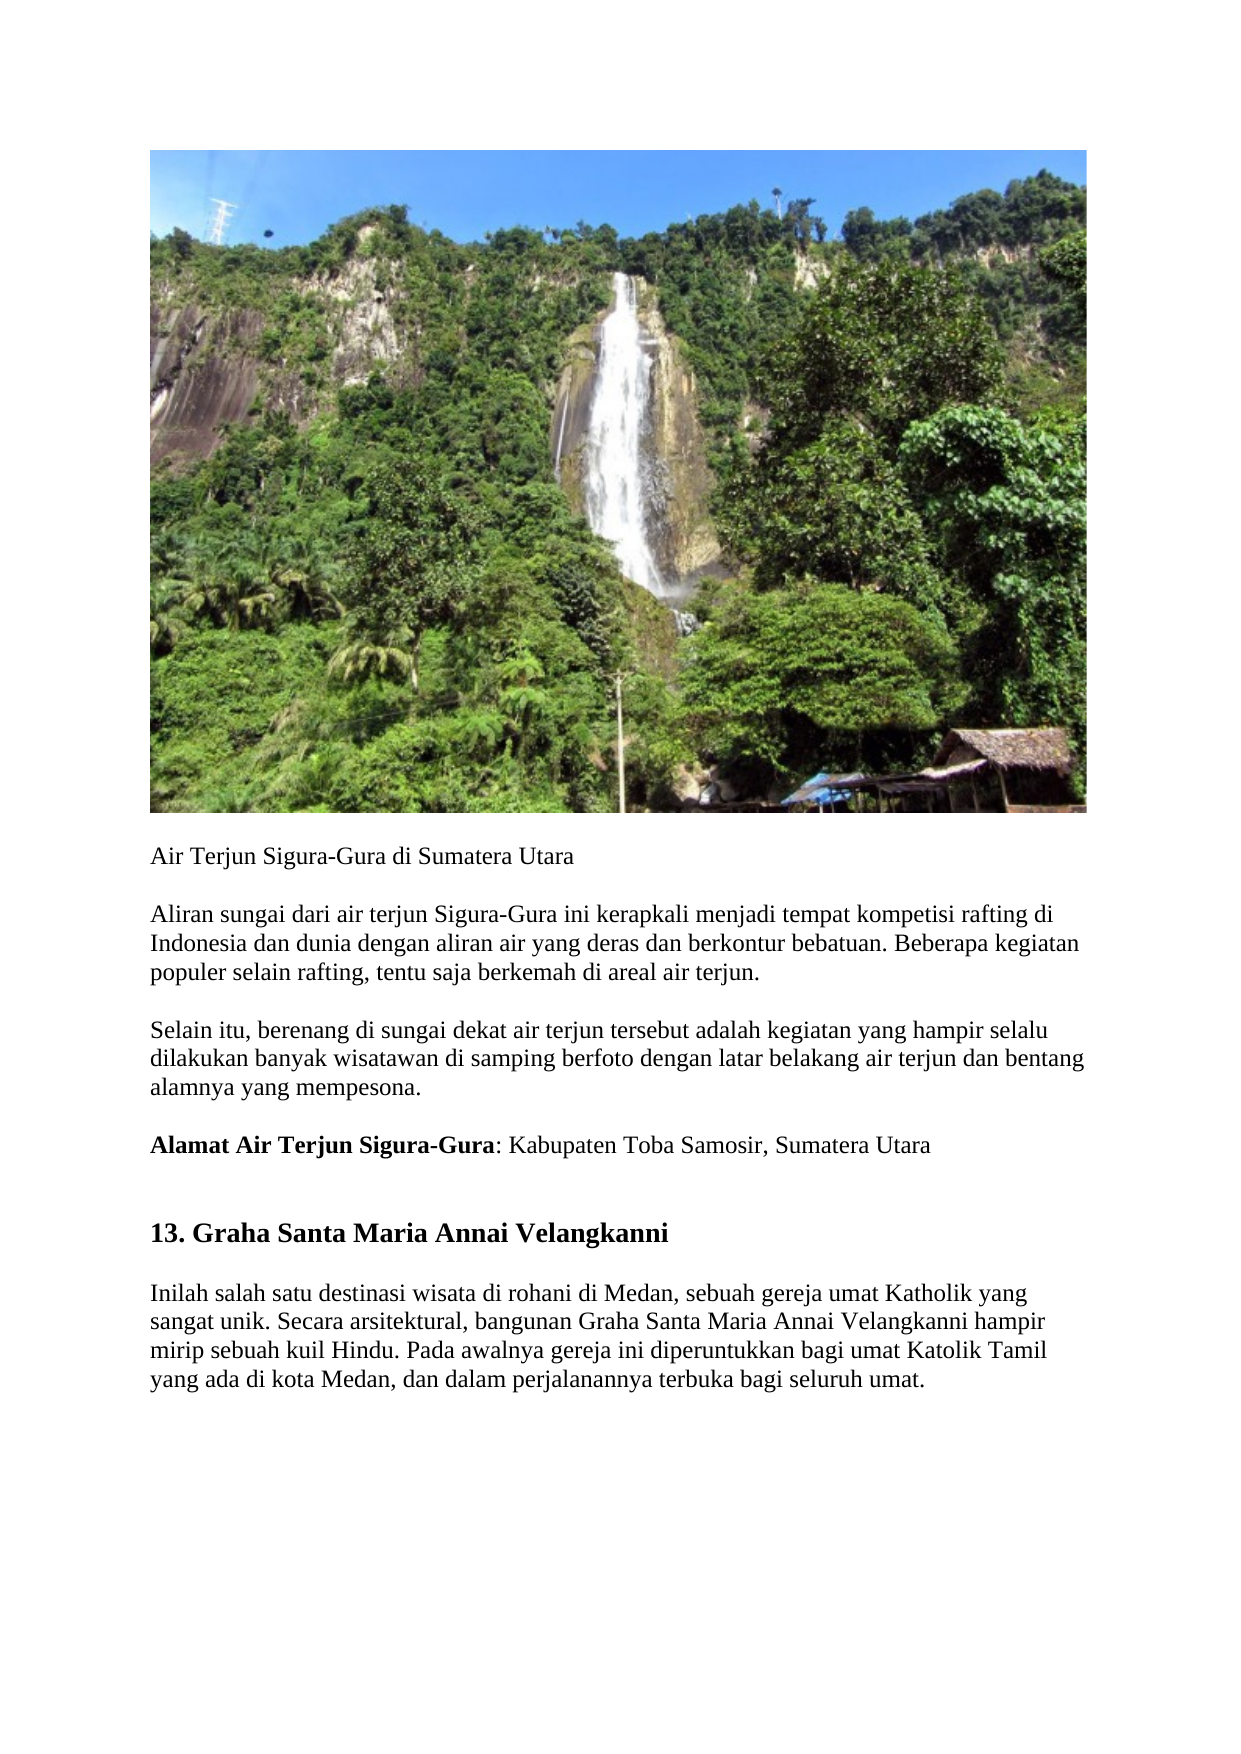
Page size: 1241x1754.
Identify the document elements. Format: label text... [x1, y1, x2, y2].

text Selain itu, berenang di sungai dekat air terjun tersebut adalah kegiatan yang hampir selalu dilakukan banyak wisatawan di samping berfoto dengan latar belakang air terjun dan bentang alamnya yang mempesona. [150, 1015, 1090, 1101]
text Air Terjun Sigura-Gura di Sumatera Utara [150, 841, 1090, 870]
picture [150, 150, 1087, 813]
text Alamat Air Terjun Sigura-Gura: Kabupaten Toba Samosir, Sumatera Utara [150, 1130, 1090, 1187]
text 13. Graha Santa Maria Annai Velangkanni [150, 1216, 1090, 1248]
text Aliran sungai dari air terjun Sigura-Gura ini kerapkali menjadi tempat kompetisi rafting di Indonesia dan dunia dengan aliran air yang deras dan berkontur bebatuan. Beberapa kegiatan populer selain rafting, tentu saja berkemah di areal air terjun. [150, 899, 1090, 986]
text Inilah salah satu destinasi wisata di rohani di Medan, sebuah gereja umat Katholik yang sangat unik. Secara arsitektural, bangunan Graha Santa Maria Annai Velangkanni hampir mirip sebuah kuil Hindu. Pada awalnya gereja ini diperuntukkan bagi umat Katolik Tamil yang ada di kota Medan, dan dalam perjalanannya terbuka bagi seluruh umat. [150, 1278, 1090, 1393]
